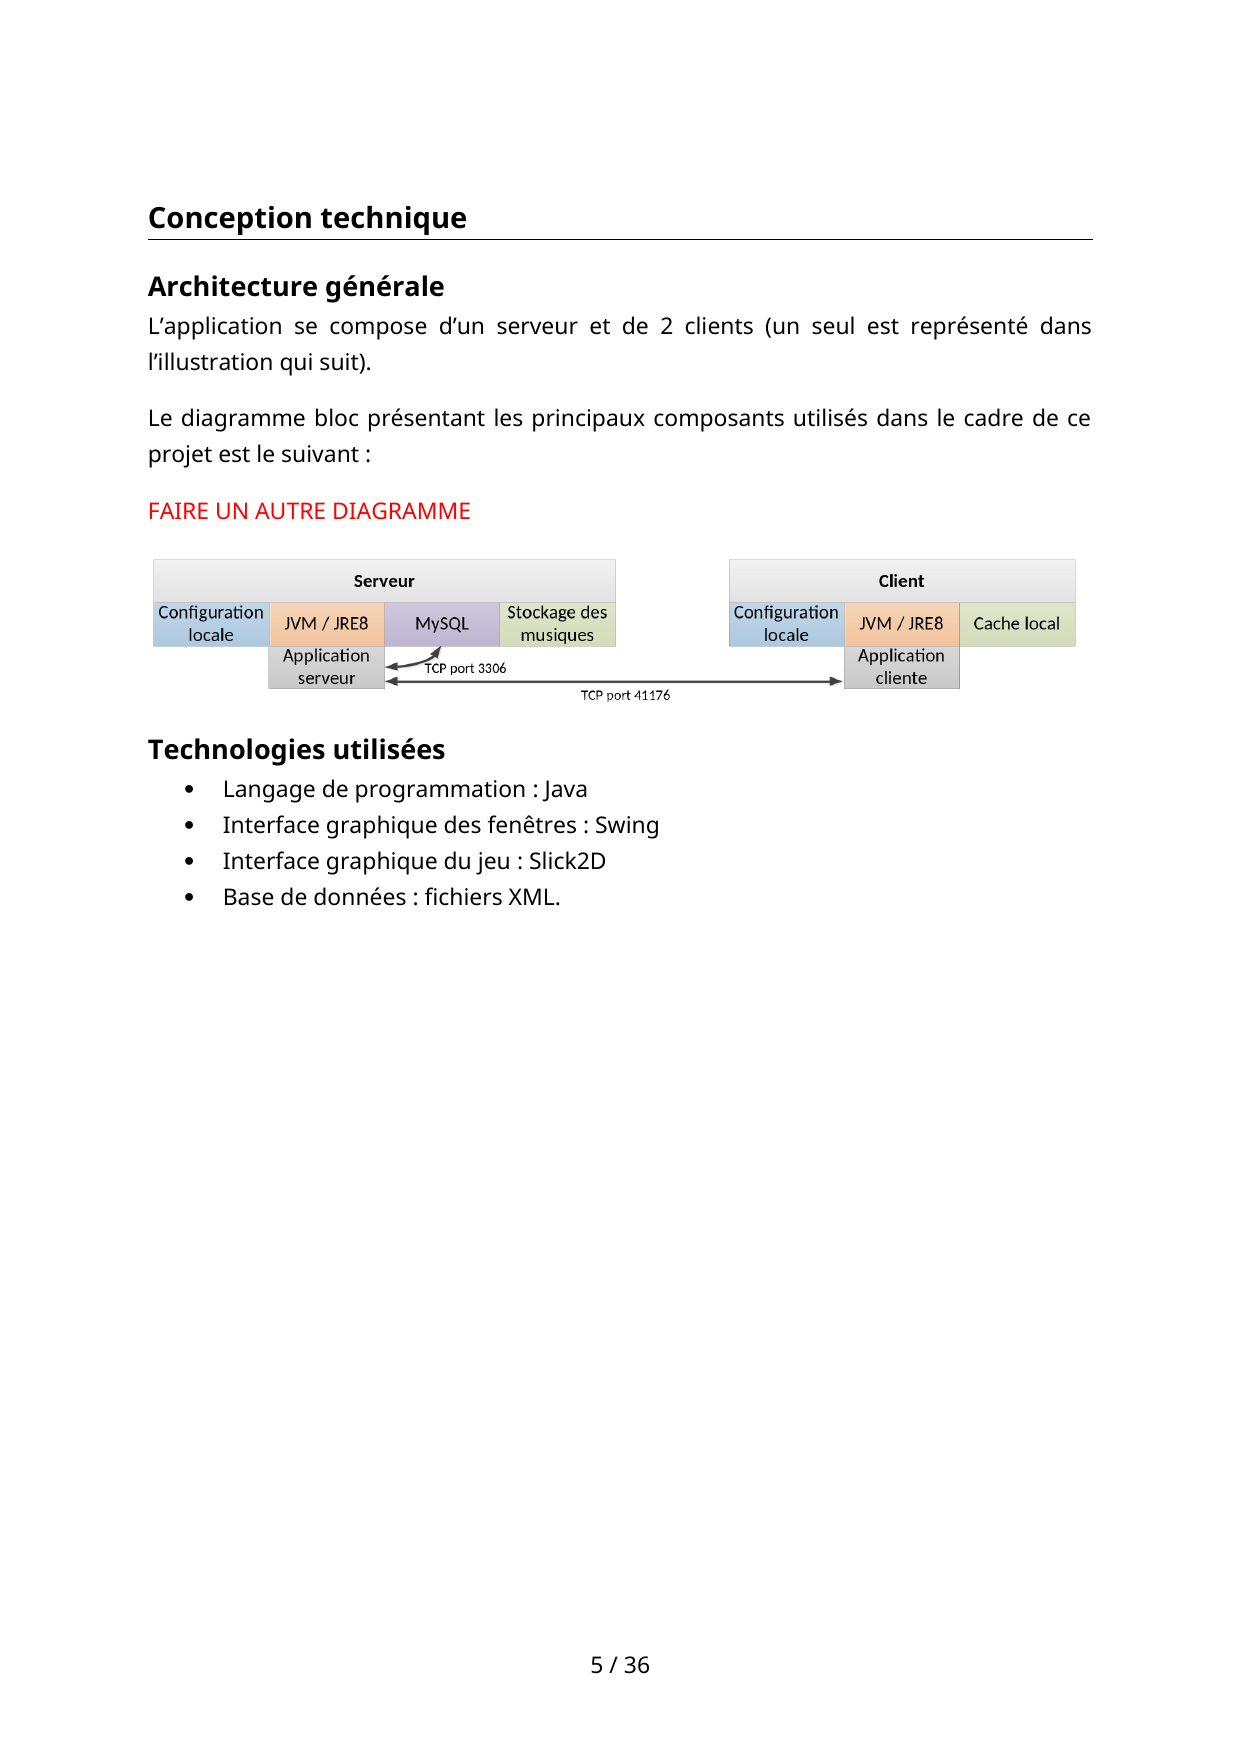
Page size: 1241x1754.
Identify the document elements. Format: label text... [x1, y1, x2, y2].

list Interface graphique du jeu : Slick2D [185, 845, 1093, 876]
text FAIRE UN AUTRE DIAGRAMME [148, 495, 1093, 526]
text Le diagramme bloc présentant les principaux composants utilisés dans le cadre de ce projet est le suivant : [148, 402, 1093, 469]
list Langage de programmation : Java [185, 773, 1093, 804]
subtitle Technologies utilisées [148, 730, 1093, 767]
list Interface graphique des fenêtres : Swing [185, 809, 1093, 840]
subtitle Conception technique [148, 198, 1093, 239]
list Base de données : fichiers XML. [185, 881, 1093, 912]
subtitle Architecture générale [148, 267, 1093, 304]
text L’application se compose d’un serveur et de 2 clients (un seul est représenté dans l’illustration qui suit). [148, 309, 1093, 377]
